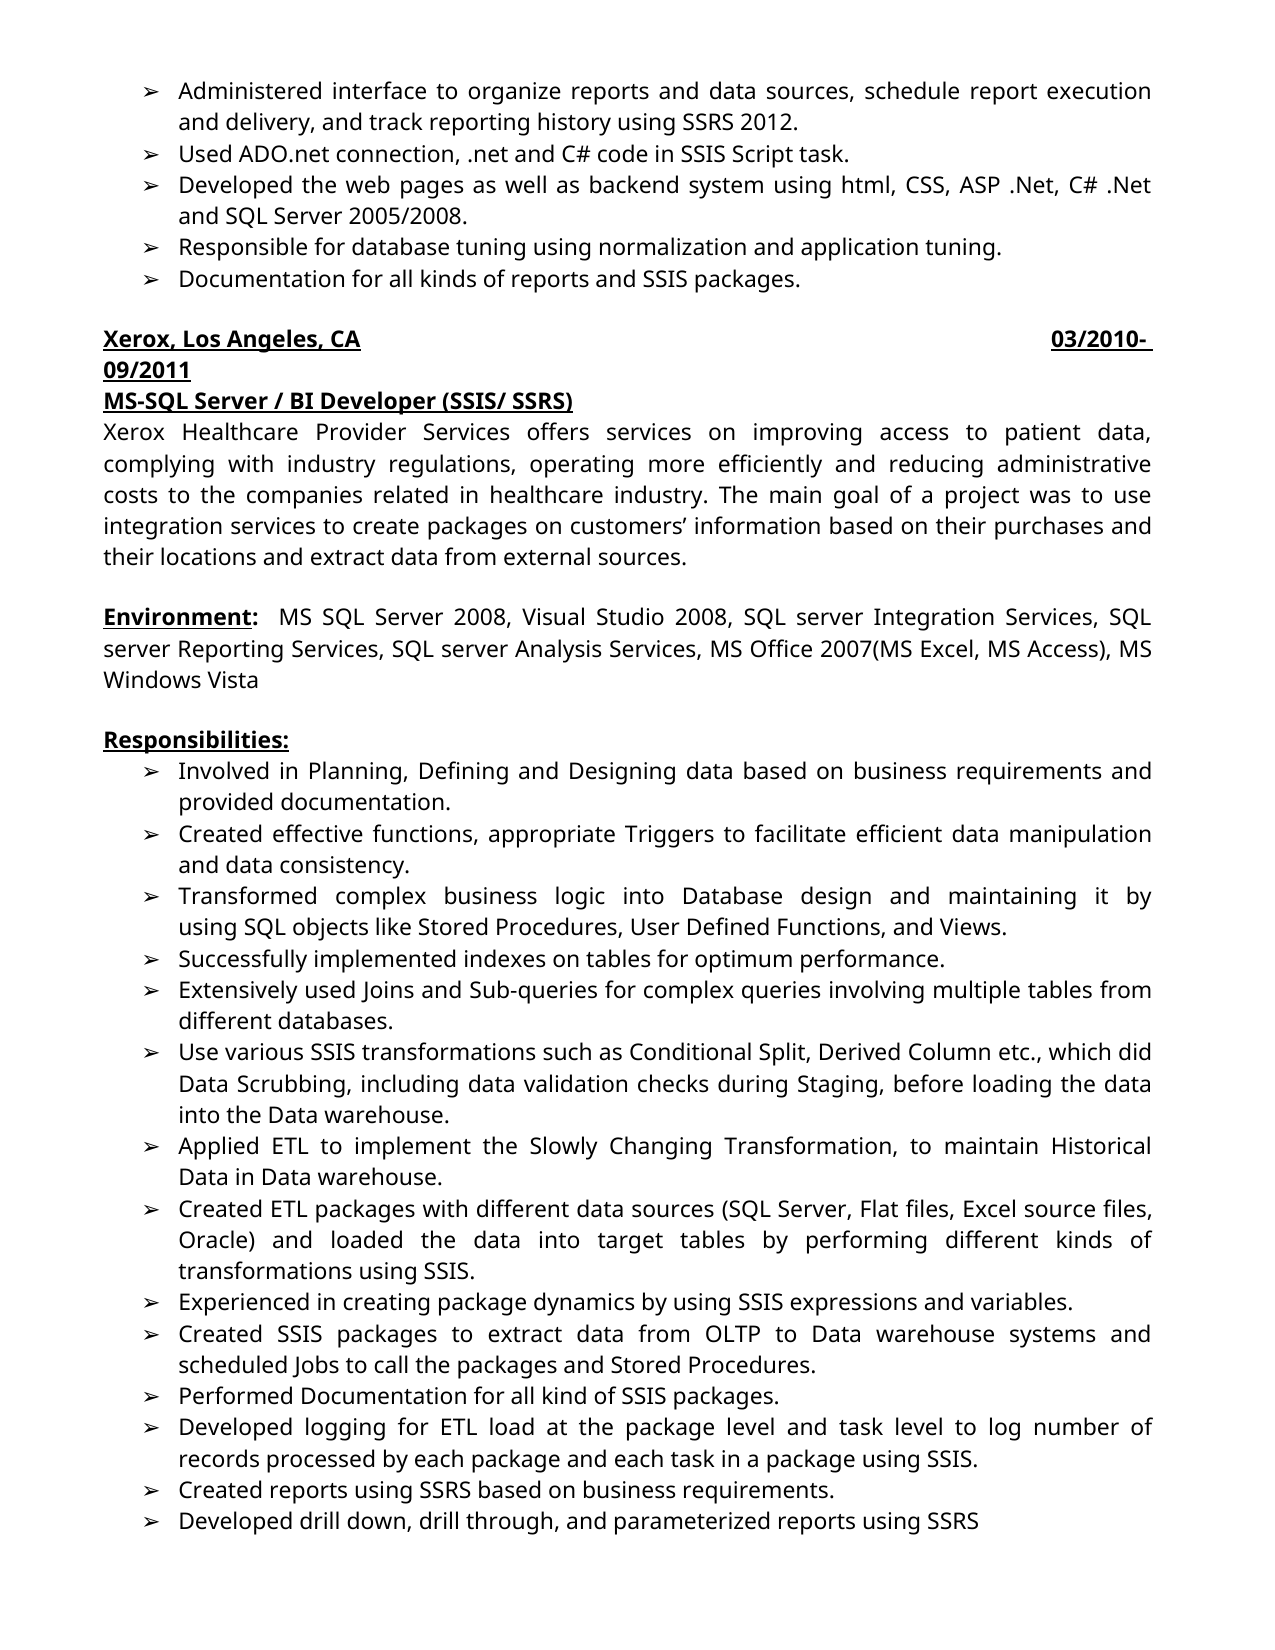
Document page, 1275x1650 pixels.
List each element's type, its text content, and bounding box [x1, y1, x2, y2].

text MS-SQL Server / BI Developer (SSIS/ SSRS) [103, 385, 1153, 416]
text Responsibilities: [103, 724, 1153, 755]
list Transformed complex business logic into Database design and maintaining it by using SQL objects like Stored Procedures, User Defined Functions, and Views. [141, 880, 1153, 942]
list Successfully implemented indexes on tables for optimum performance. [141, 942, 1153, 974]
list Used ADO.net connection, .net and C# code in SSIS Script task. [141, 137, 1153, 169]
list Created effective functions, appropriate Triggers to facilitate efficient data manipulation and data consistency. [141, 817, 1153, 880]
text Xerox Healthcare Provider Services offers services on improving access to patient data, complying with industry regulations, operating more efficiently and reducing administrative costs to the companies related in healthcare industry. The main goal of a project was to use integration services to create packages on customers’ information based on their purchases and their locations and extract data from external sources. [103, 416, 1153, 572]
text Xerox, Los Angeles, CA 03/2010- 09/2011 [103, 322, 1153, 385]
list Developed logging for ETL load at the package level and task level to log number of records processed by each package and each task in a package using SSIS. [141, 1411, 1153, 1474]
list Applied ETL to implement the Slowly Changing Transformation, to maintain Historical Data in Data warehouse. [141, 1130, 1153, 1192]
list Developed the web pages as well as backend system using html, CSS, ASP .Net, C# .Net and SQL Server 2005/2008. [141, 169, 1153, 231]
list Developed drill down, drill through, and parameterized reports using SSRS [141, 1505, 1153, 1536]
list Experienced in creating package dynamics by using SSIS expressions and variables. [141, 1286, 1153, 1317]
list Use various SSIS transformations such as Conditional Split, Derived Column etc., which did Data Scrubbing, including data validation checks during Staging, before loading the data into the Data warehouse. [141, 1036, 1153, 1130]
list Involved in Planning, Defining and Designing data based on business requirements and provided documentation. [141, 755, 1153, 817]
list Created SSIS packages to extract data from OLTP to Data warehouse systems and scheduled Jobs to call the packages and Stored Procedures. [141, 1317, 1153, 1380]
list Responsible for database tuning using normalization and application tuning. [141, 231, 1153, 262]
list Extensively used Joins and Sub-queries for complex queries involving multiple tables from different databases. [141, 974, 1153, 1036]
list Administered interface to organize reports and data sources, schedule report execution and delivery, and track reporting history using SSRS 2012. [141, 75, 1153, 137]
list Performed Documentation for all kind of SSIS packages. [141, 1380, 1153, 1411]
list Documentation for all kinds of reports and SSIS packages. [141, 262, 1153, 294]
list Created ETL packages with different data sources (SQL Server, Flat files, Excel source files, Oracle) and loaded the data into target tables by performing different kinds of transformations using SSIS. [141, 1192, 1153, 1286]
text Environment: MS SQL Server 2008, Visual Studio 2008, SQL server Integration Services, SQL server Reporting Services, SQL server Analysis Services, MS Office 2007(MS Excel, MS Access), MS Windows Vista [103, 601, 1153, 695]
list Created reports using SSRS based on business requirements. [141, 1474, 1153, 1505]
